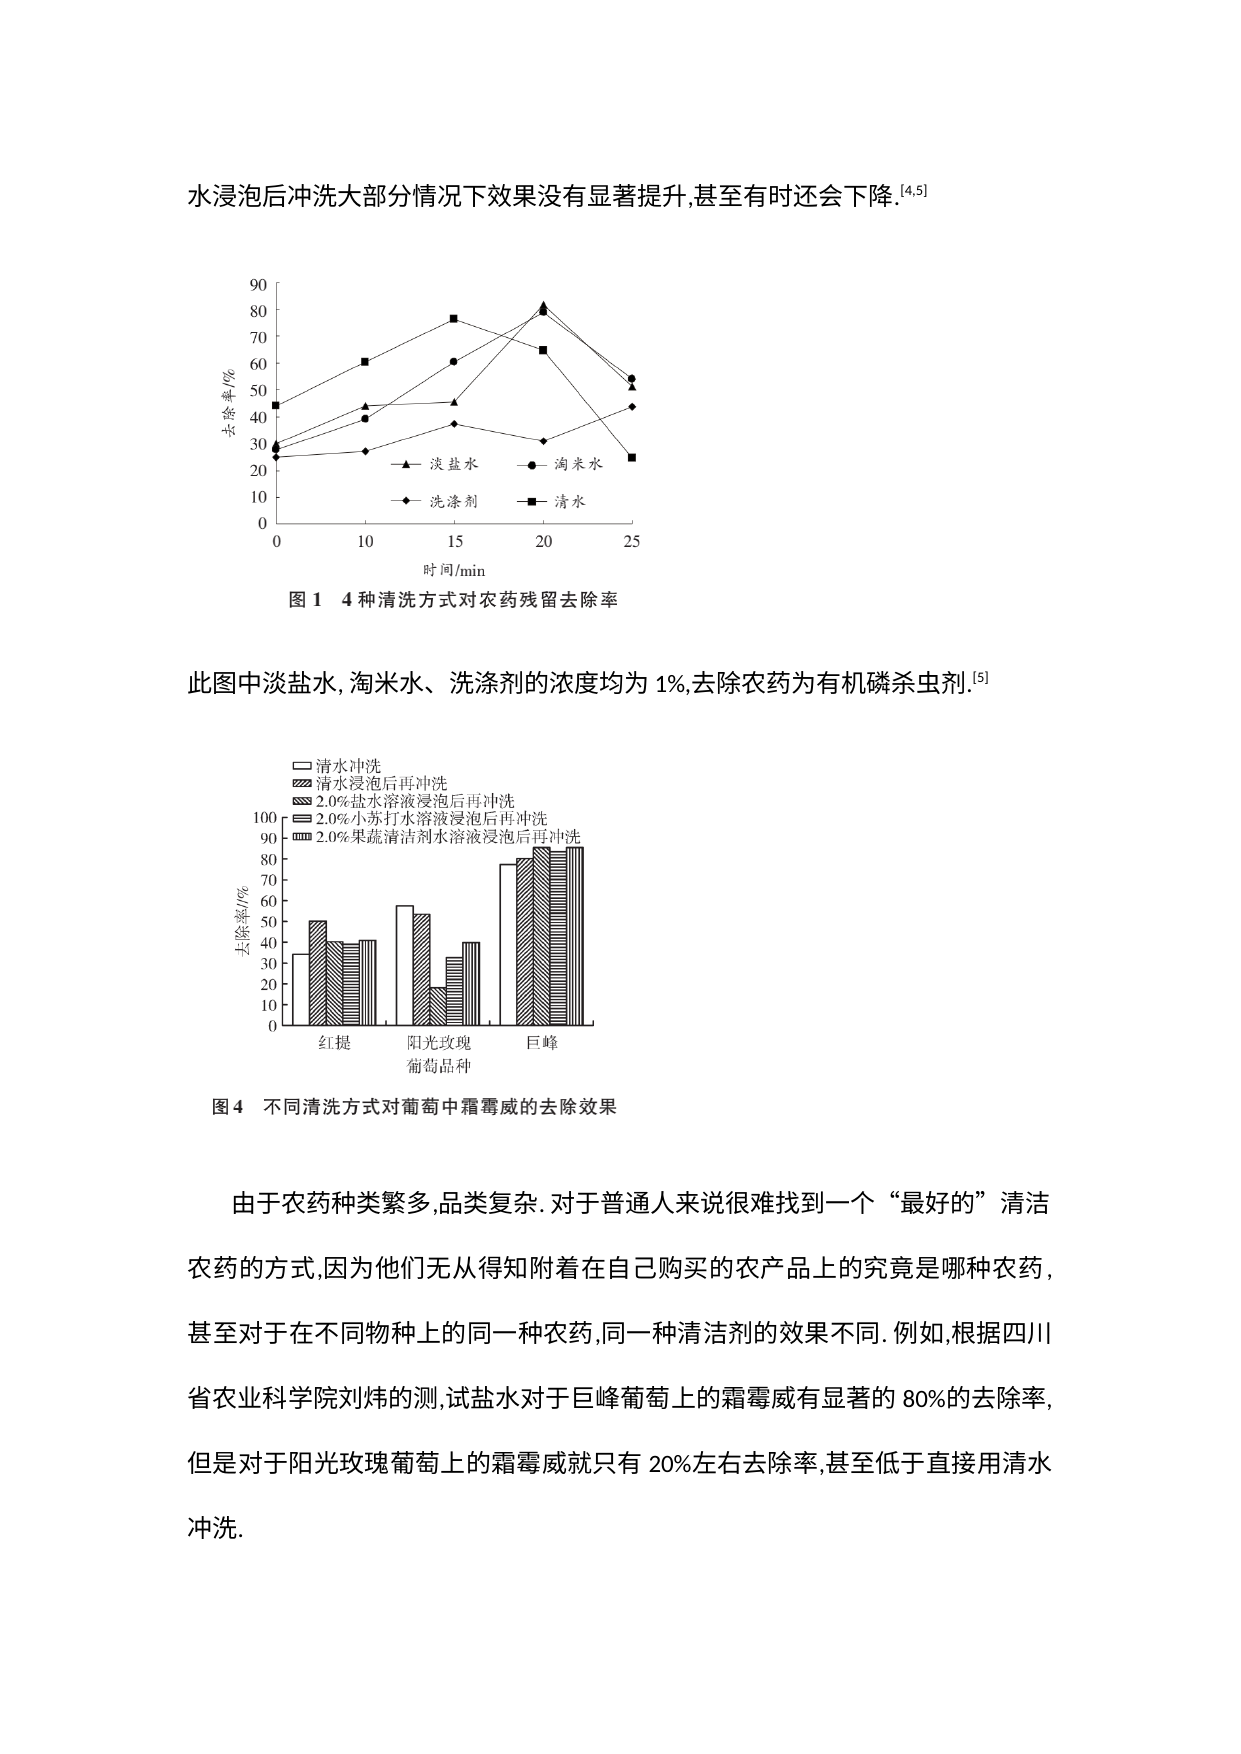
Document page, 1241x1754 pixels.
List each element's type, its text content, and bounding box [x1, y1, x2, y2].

list 此图中淡盐水, 淘米水、洗涤剂的浓度均为1%,去除农药为有机磷杀虫剂.[5] [187, 649, 1053, 714]
picture [187, 259, 729, 621]
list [187, 162, 1053, 227]
picture [187, 714, 678, 1144]
list 由于农药种类繁多,品类复杂. 对于普通人来说很难找到一个“最好的”清洁农药的方式,因为他们无从得知附着在自己购买的农产品上的究竟是哪种农药, 甚至对于在不同物种上的同一种农药,同一种清洁剂的效果不同. 例如,根据四川省农业科学院刘炜的测,试盐水对于巨峰葡萄上的霜霉威有显著的80%的去除率,但是对于阳光玫瑰葡萄上的霜霉威就只有20%左右去除率,甚至低于直接用清水冲洗. [187, 1169, 1053, 1559]
